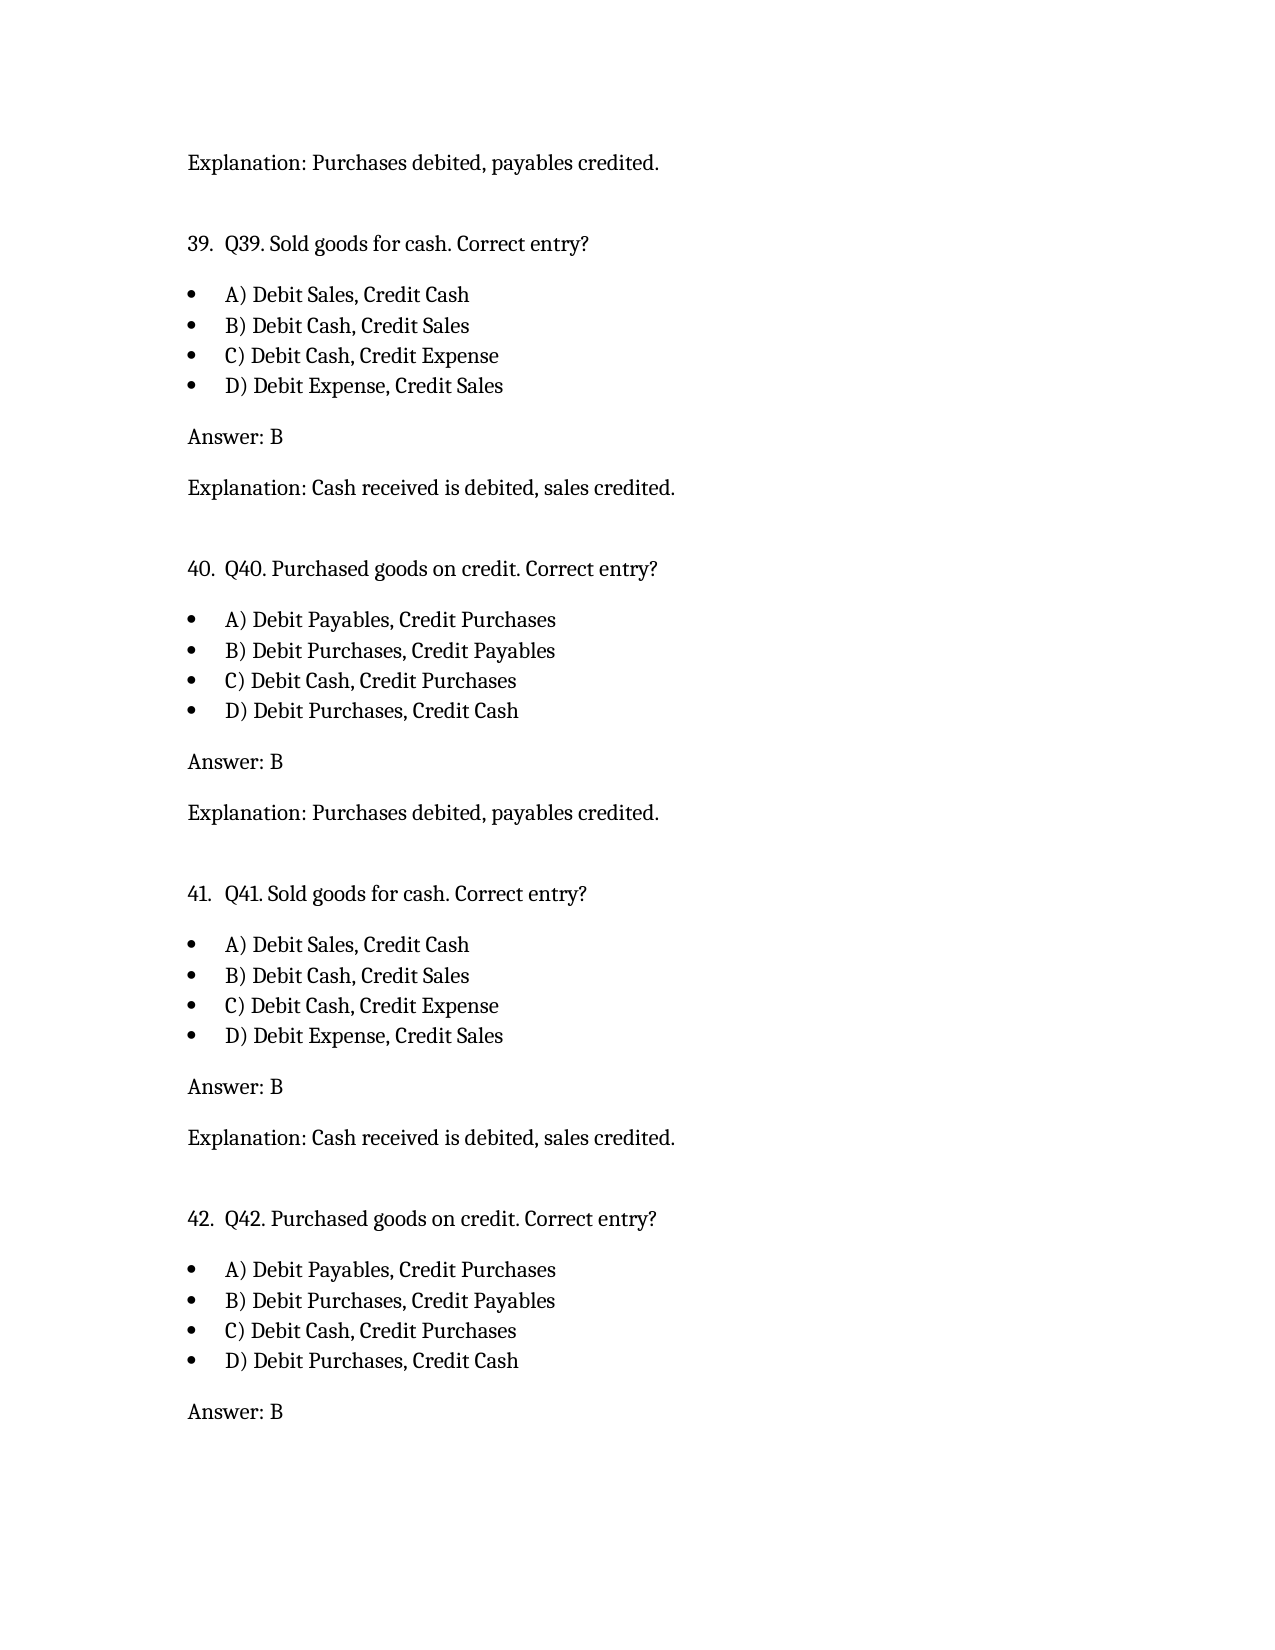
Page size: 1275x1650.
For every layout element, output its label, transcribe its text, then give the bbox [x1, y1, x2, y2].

list B) Debit Cash, Credit Sales [187, 312, 1087, 339]
text Explanation: Purchases debited, payables credited. [187, 150, 1087, 207]
list Q42. Purchased goods on credit. Correct entry? [187, 1206, 1087, 1233]
list D) Debit Purchases, Credit Cash [187, 698, 1087, 724]
list A) Debit Payables, Credit Purchases [187, 607, 1087, 634]
list C) Debit Cash, Credit Purchases [187, 1318, 1087, 1344]
list A) Debit Sales, Credit Cash [187, 932, 1087, 959]
list B) Debit Cash, Credit Sales [187, 962, 1087, 989]
list D) Debit Expense, Credit Sales [187, 373, 1087, 399]
text Answer: B [187, 1074, 1087, 1100]
list D) Debit Expense, Credit Sales [187, 1023, 1087, 1049]
list Q40. Purchased goods on credit. Correct entry? [187, 556, 1087, 583]
list B) Debit Purchases, Credit Payables [187, 1287, 1087, 1314]
text Answer: B [187, 749, 1087, 775]
list A) Debit Sales, Credit Cash [187, 282, 1087, 309]
text Answer: B [187, 1399, 1087, 1425]
text Explanation: Cash received is debited, sales credited. [187, 1125, 1087, 1182]
list A) Debit Payables, Credit Purchases [187, 1257, 1087, 1284]
list Q41. Sold goods for cash. Correct entry? [187, 881, 1087, 908]
text Explanation: Cash received is debited, sales credited. [187, 475, 1087, 532]
list Q39. Sold goods for cash. Correct entry? [187, 231, 1087, 258]
list C) Debit Cash, Credit Expense [187, 993, 1087, 1019]
list B) Debit Purchases, Credit Payables [187, 637, 1087, 664]
text Explanation: Purchases debited, payables credited. [187, 800, 1087, 857]
text Answer: B [187, 424, 1087, 450]
list C) Debit Cash, Credit Expense [187, 343, 1087, 369]
list D) Debit Purchases, Credit Cash [187, 1348, 1087, 1374]
list C) Debit Cash, Credit Purchases [187, 668, 1087, 694]
